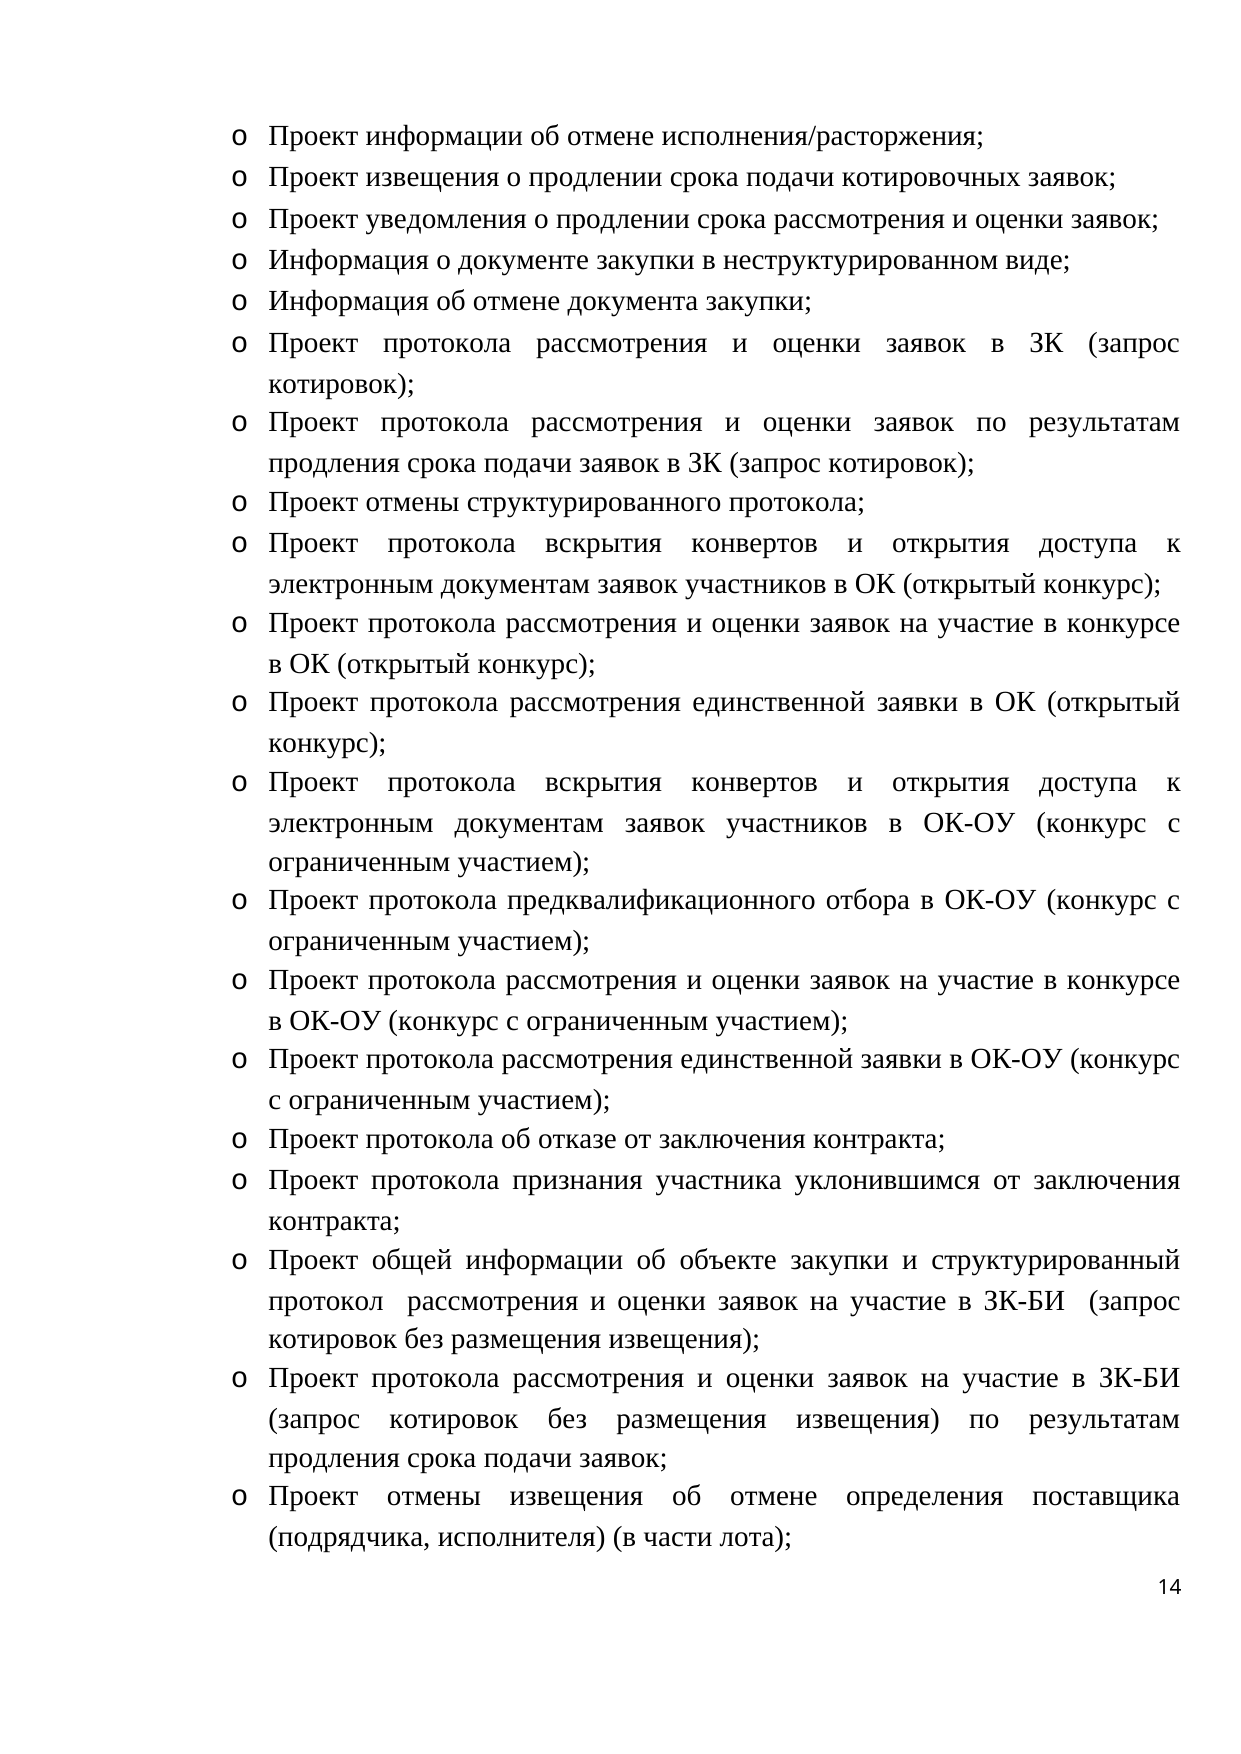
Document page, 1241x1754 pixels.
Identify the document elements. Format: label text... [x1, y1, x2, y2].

list Проект отмены структурированного протокола; [231, 484, 1181, 520]
list Проект протокола вскрытия конвертов и открытия доступа к электронным документам заявок участников в ОК (открытый конкурс); [231, 525, 1181, 600]
list Проект протокола рассмотрения и оценки заявок на участие в конкурсе в ОК-ОУ (конкурс с ограниченным участием); [231, 962, 1181, 1036]
list Информация об отмене документа закупки; [231, 283, 1181, 319]
list Проект протокола рассмотрения и оценки заявок в ЗК (запрос котировок); [231, 325, 1181, 399]
list Проект протокола рассмотрения единственной заявки в ОК-ОУ (конкурс с ограниченным участием); [231, 1041, 1181, 1116]
list Проект уведомления о продлении срока рассмотрения и оценки заявок; [231, 201, 1181, 237]
list Проект протокола об отказе от заключения контракта; [231, 1121, 1181, 1157]
list Проект протокола предквалификационного отбора в ОК-ОУ (конкурс с ограниченным участием); [231, 882, 1181, 957]
list Проект протокола рассмотрения и оценки заявок на участие в ЗК-БИ (запрос котировок без размещения извещения) по результатам продления срока подачи заявок; [231, 1360, 1181, 1473]
list Информация о документе закупки в неструктурированном виде; [231, 242, 1181, 278]
list Проект протокола вскрытия конвертов и открытия доступа к электронным документам заявок участников в ОК-ОУ (конкурс с ограниченным участием); [231, 764, 1181, 877]
list Проект протокола признания участника уклонившимся от заключения контракта; [231, 1162, 1181, 1237]
list Проект информации об отмене исполнения/расторжения; [231, 118, 1181, 154]
list Проект протокола рассмотрения и оценки заявок на участие в конкурсе в ОК (открытый конкурс); [231, 605, 1181, 679]
list Проект извещения о продлении срока подачи котировочных заявок; [231, 159, 1181, 196]
list Проект протокола рассмотрения единственной заявки в ОК (открытый конкурс); [231, 684, 1181, 759]
list Проект протокола рассмотрения и оценки заявок по результатам продления срока подачи заявок в ЗК (запрос котировок); [231, 404, 1181, 479]
list Проект общей информации об объекте закупки и структурированный протокол рассмотрения и оценки заявок на участие в ЗК-БИ (запрос котировок без размещения извещения); [231, 1242, 1181, 1355]
list Проект отмены извещения об отмене определения поставщика (подрядчика, исполнителя) (в части лота); [231, 1478, 1181, 1553]
